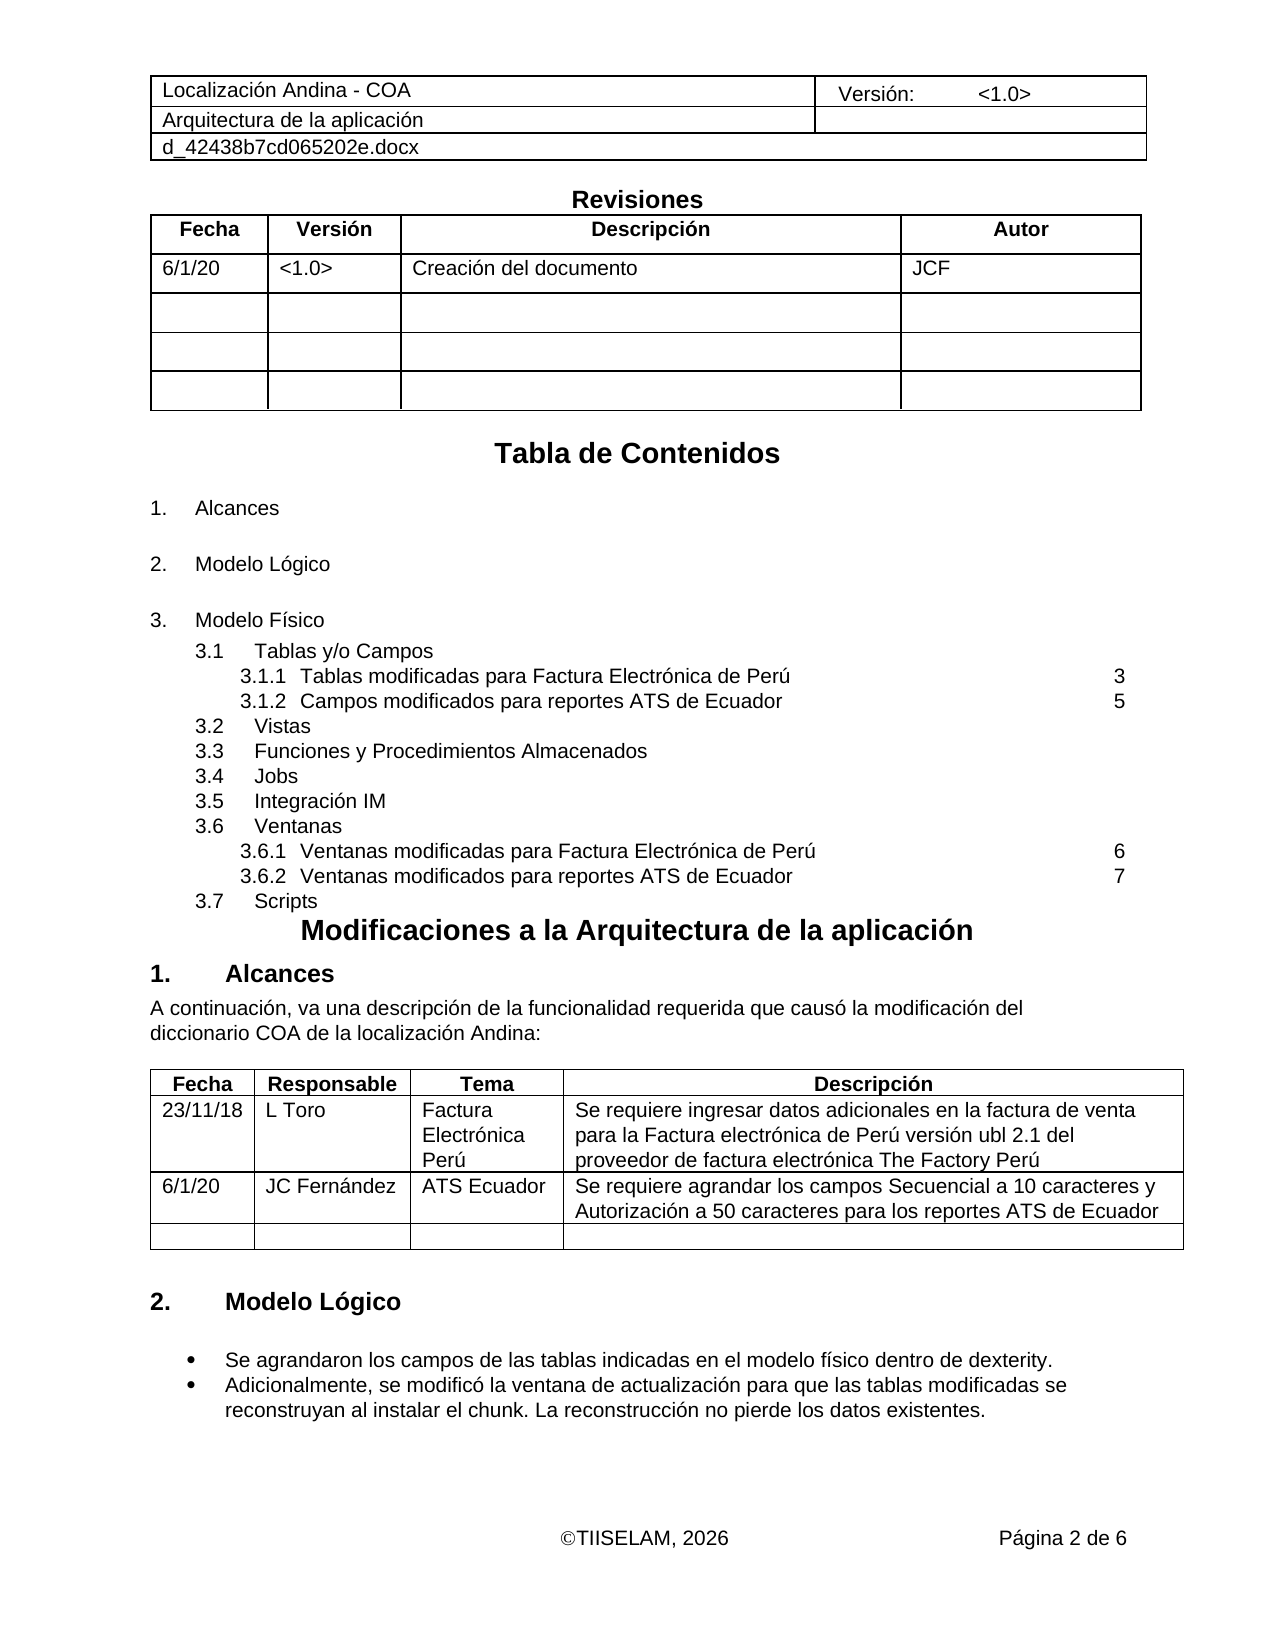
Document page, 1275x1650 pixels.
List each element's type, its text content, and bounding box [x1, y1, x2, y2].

text 3.1.2 Campos modificados para reportes ATS de Ecuador 5 [240, 688, 1125, 713]
table_cell 6/1/20 [152, 255, 267, 292]
table_cell 23/11/18 [151, 1096, 254, 1171]
text 3.7 Scripts 7 [195, 888, 1050, 913]
table_header Autor [902, 216, 1140, 253]
table_cell [151, 1224, 254, 1248]
table_cell [269, 294, 400, 331]
table_cell [411, 1224, 563, 1248]
table_cell [269, 372, 400, 409]
table_cell Creación del documento [402, 255, 900, 292]
table_cell Se requiere ingresar datos adicionales en la factura de venta para la Factura electrónica de Perú versión ubl 2.1 del proveedor de factura electrónica The Factory Perú [564, 1096, 1183, 1171]
table_header Descripción [564, 1070, 1183, 1095]
table_cell [255, 1224, 410, 1248]
table_cell [564, 1224, 1183, 1248]
table_header Tema [411, 1070, 563, 1095]
text 1. Alcances 3 [150, 494, 1050, 519]
list Se agrandaron los campos de las tablas indicadas en el modelo físico dentro de dexterity. [187, 1347, 1125, 1372]
text 3.5 Integración IM 5 [195, 788, 1050, 813]
text 3.1 Tablas y/o Campos 3 [195, 638, 1050, 663]
table_cell [269, 333, 400, 370]
table_header Fecha [152, 216, 267, 253]
table_cell [152, 333, 267, 370]
text 3.6.2 Ventanas modificados para reportes ATS de Ecuador 7 [240, 863, 1125, 888]
table_cell [902, 294, 1140, 331]
text 3. Modelo Físico 3 [150, 607, 1050, 632]
table_cell ATS Ecuador [411, 1173, 563, 1222]
table_cell [402, 294, 900, 331]
table_cell <1.0> [269, 255, 400, 292]
text 3.1.1 Tablas modificadas para Factura Electrónica de Perú 3 [240, 663, 1125, 688]
text 2. Modelo Lógico 3 [150, 551, 1050, 576]
title Modificaciones a la Arquitectura de la aplicación [150, 913, 1125, 947]
text 3.3 Funciones y Procedimientos Almacenados 5 [195, 738, 1050, 763]
table_cell Se requiere agrandar los campos Secuencial a 10 caracteres y Autorización a 50 caracteres para los reportes ATS de Ecuador [564, 1173, 1183, 1222]
table_cell [902, 372, 1140, 409]
table_cell [152, 372, 267, 409]
title Revisiones [150, 185, 1125, 214]
table_header Versión [269, 216, 400, 253]
subtitle Alcances [150, 959, 1125, 988]
list Adicionalmente, se modificó la ventana de actualización para que las tablas modificadas se reconstruyan al instalar el chunk. La reconstrucción no pierde los datos existentes. [187, 1372, 1125, 1422]
text 3.6 Ventanas 6 [195, 813, 1050, 838]
text 3.6.1 Ventanas modificadas para Factura Electrónica de Perú 6 [240, 838, 1125, 863]
title Tabla de Contenidos [150, 436, 1125, 469]
table_cell 6/1/20 [151, 1173, 254, 1222]
text 3.2 Vistas 5 [195, 713, 1050, 738]
table_cell L Toro [255, 1096, 410, 1171]
table_header Fecha [151, 1070, 254, 1095]
table_cell JCF [902, 255, 1140, 292]
table_cell [902, 333, 1140, 370]
table_cell Factura Electrónica Perú [411, 1096, 563, 1171]
text A continuación, va una descripción de la funcionalidad requerida que causó la modificación del diccionario COA de la localización Andina: [150, 994, 1125, 1044]
subtitle Modelo Lógico [150, 1287, 1125, 1316]
table_header Descripción [402, 216, 900, 253]
table_cell [402, 333, 900, 370]
table_cell [402, 372, 900, 409]
table_cell [152, 294, 267, 331]
table_header Responsable [255, 1070, 410, 1095]
table_cell JC Fernández [255, 1173, 410, 1222]
text 3.4 Jobs 5 [195, 763, 1050, 788]
